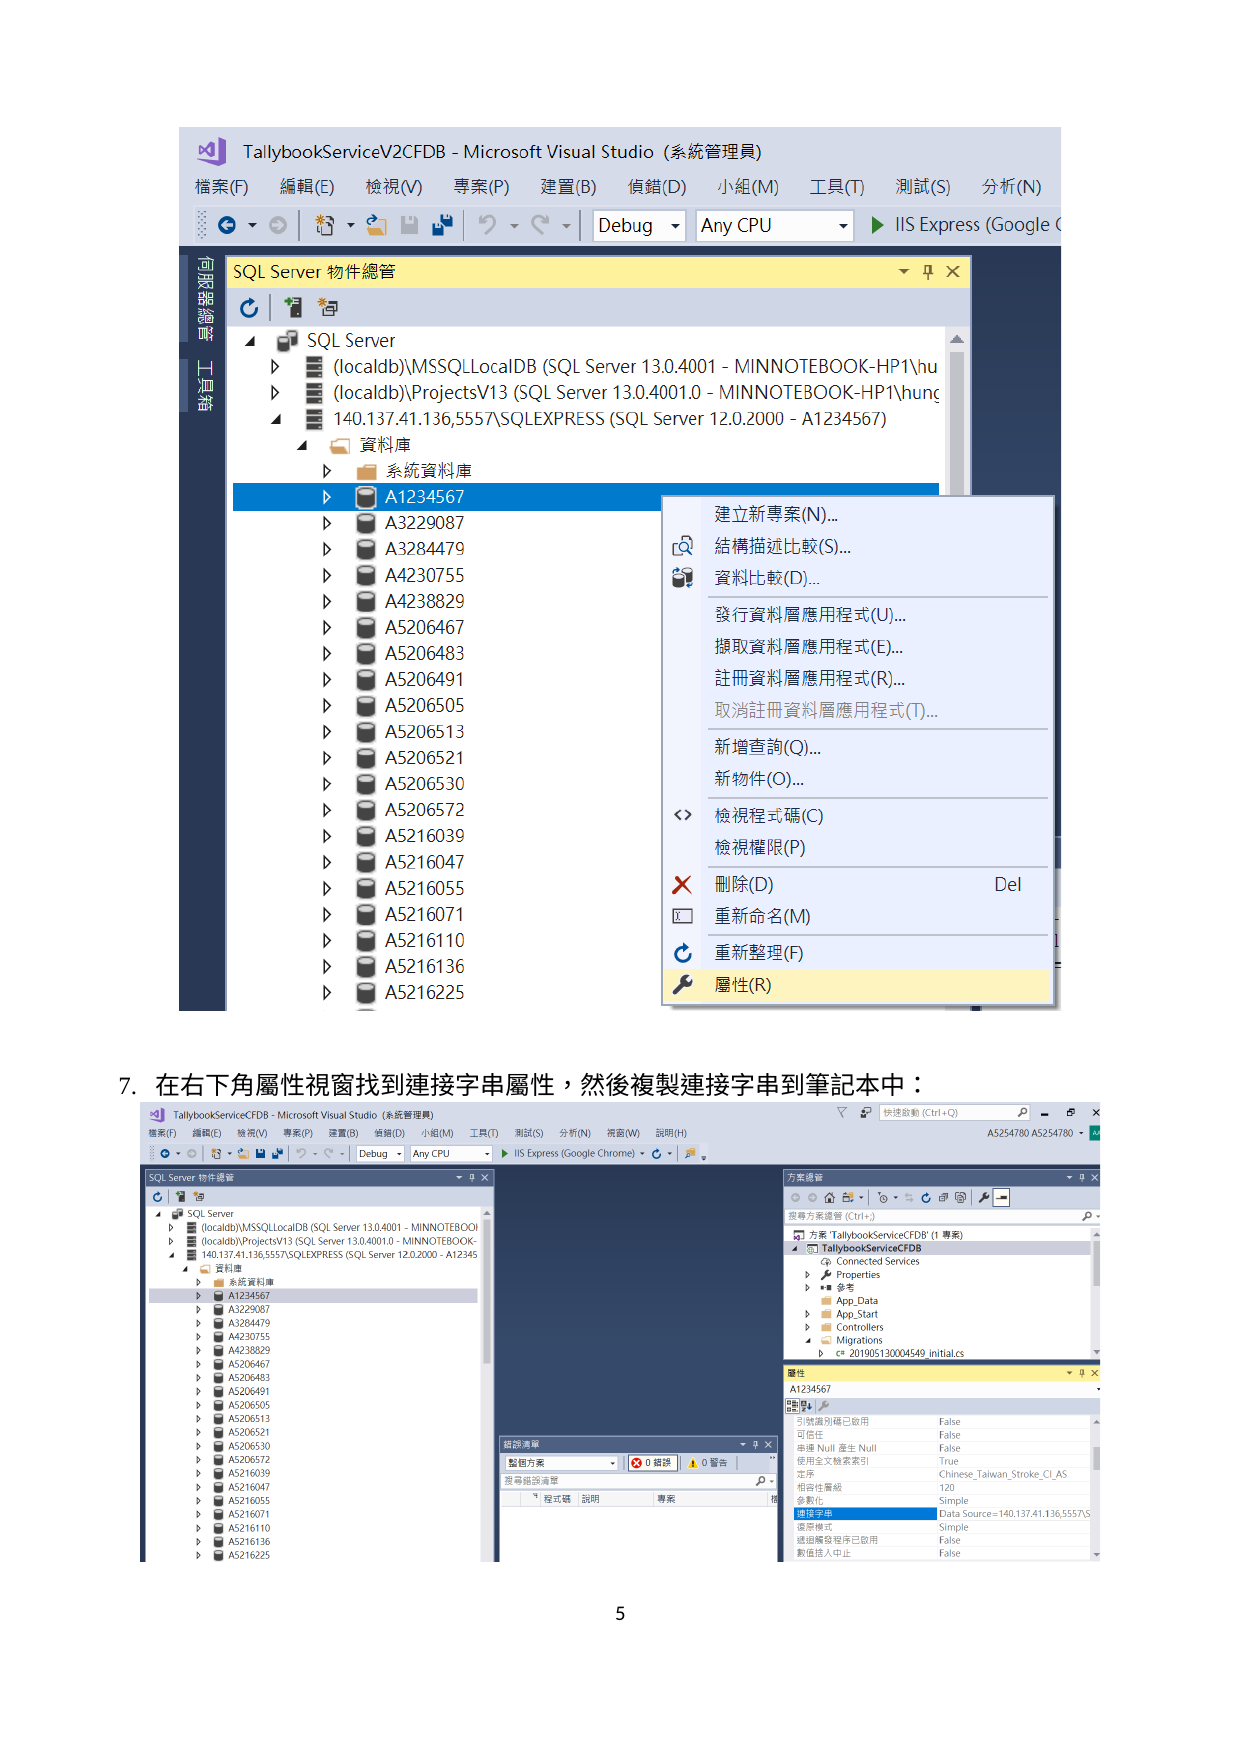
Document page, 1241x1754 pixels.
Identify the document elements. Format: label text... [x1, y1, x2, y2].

picture [179, 127, 1062, 1011]
picture [140, 1102, 1101, 1562]
list 在右下角屬性視窗找到連接字串屬性，然後複製連接字串到筆記本中： [118, 1065, 1122, 1103]
